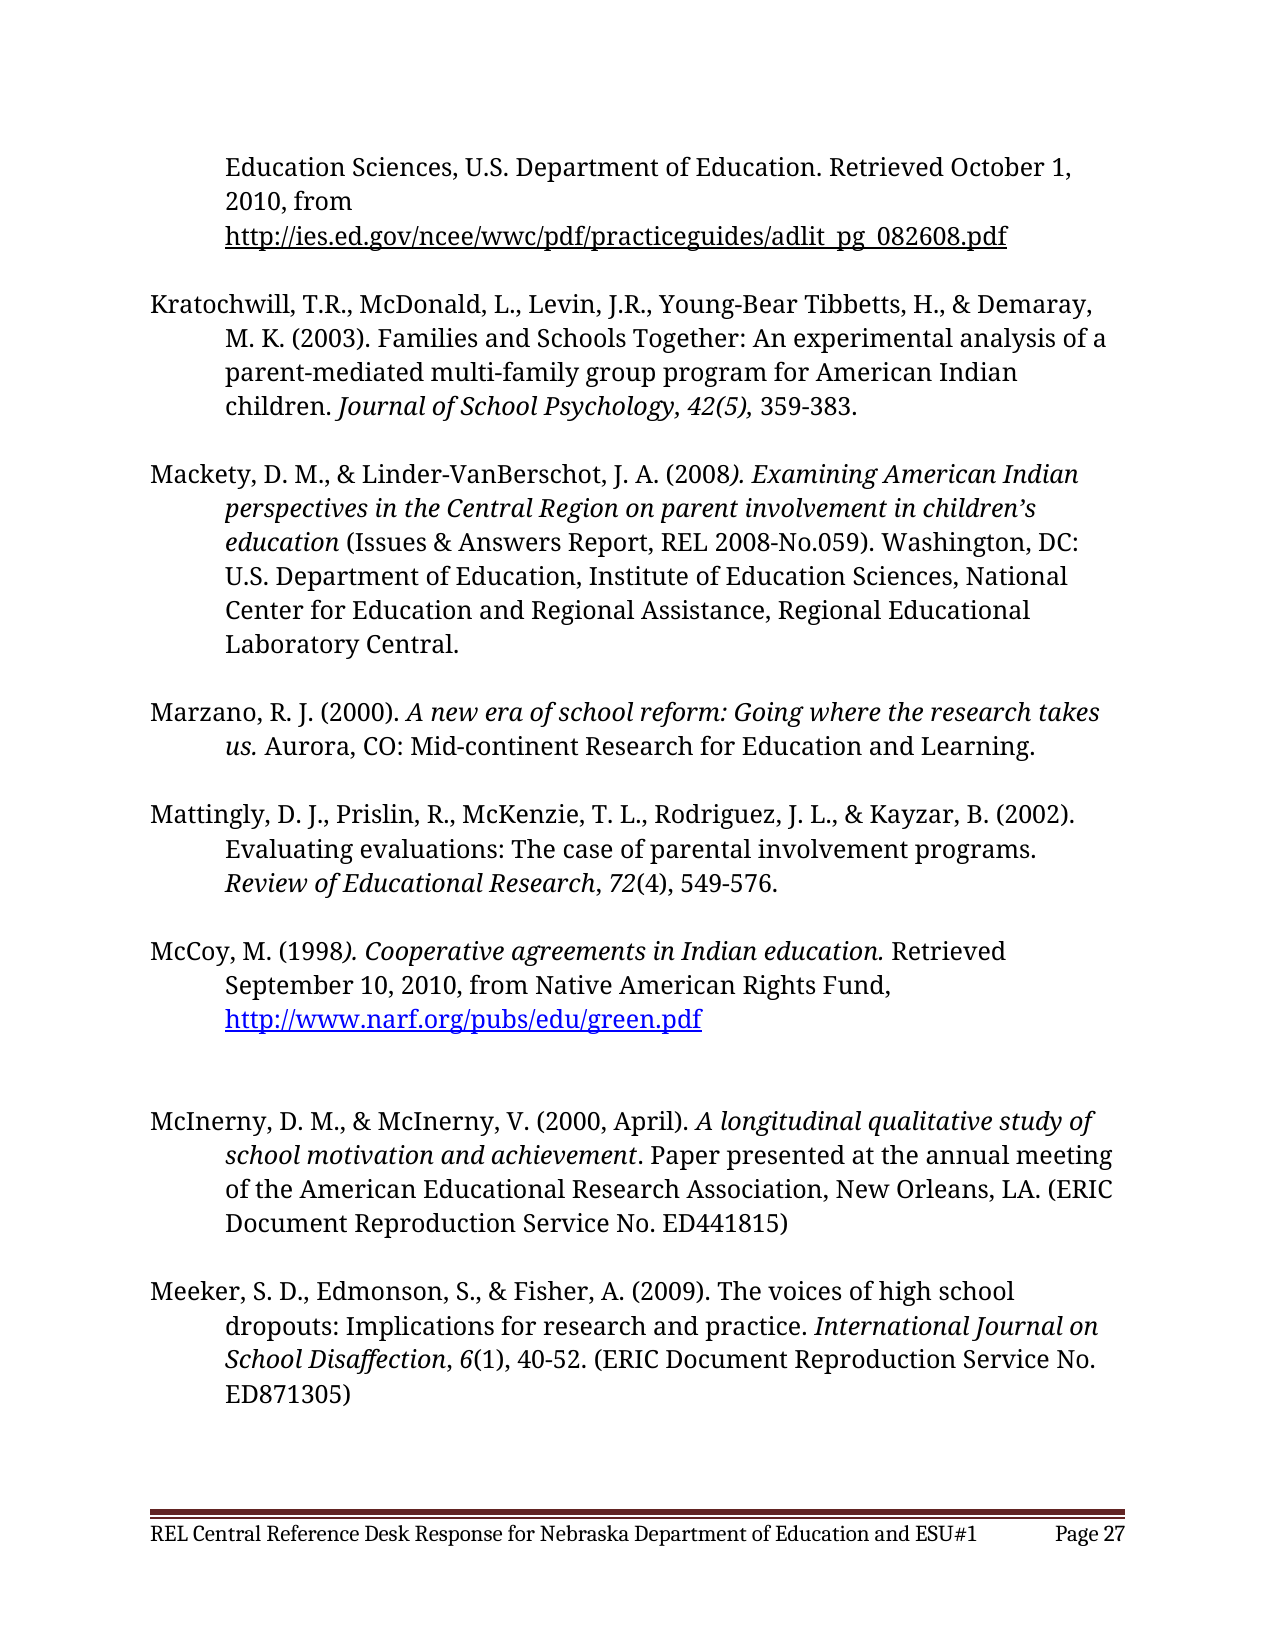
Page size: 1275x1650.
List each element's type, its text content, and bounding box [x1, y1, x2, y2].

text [150, 150, 1125, 252]
text McCoy, M. (1998). Cooperative agreements in Indian education. Retrieved September 10, 2010, from Native American Rights Fund, http://www.narf.org/pubs/edu/green.pdf [150, 933, 1125, 1036]
text Meeker, S. D., Edmonson, S., & Fisher, A. (2009). The voices of high school dropouts: Implications for research and practice. International Journal on School Disaffection, 6(1), 40-52. (ERIC Document Reproduction Service No. ED871305) [150, 1274, 1125, 1410]
text Mattingly, D. J., Prislin, R., McKenzie, T. L., Rodriguez, J. L., & Kayzar, B. (2002). Evaluating evaluations: The case of parental involvement programs. Review of Educational Research, 72(4), 549-576. [150, 797, 1125, 899]
text Mackety, D. M., & Linder-VanBerschot, J. A. (2008). Examining American Indian perspectives in the Central Region on parent involvement in children’s education (Issues & Answers Report, REL 2008-No.059). Washington, DC: U.S. Department of Education, Institute of Education Sciences, National Center for Education and Regional Assistance, Regional Educational Laboratory Central. [150, 457, 1125, 661]
text Marzano, R. J. (2000). A new era of school reform: Going where the research takes us. Aurora, CO: Mid-continent Research for Education and Learning. [150, 695, 1125, 763]
text Kratochwill, T.R., McDonald, L., Levin, J.R., Young-Bear Tibbetts, H., & Demaray, M. K. (2003). Families and Schools Together: An experimental analysis of a parent-mediated multi-family group program for American Indian children. Journal of School Psychology, 42(5), 359-383. [150, 286, 1125, 422]
text McInerny, D. M., & McInerny, V. (2000, April). A longitudinal qualitative study of school motivation and achievement. Paper presented at the annual meeting of the American Educational Research Association, New Orleans, LA. (ERIC Document Reproduction Service No. ED441815) [150, 1104, 1125, 1240]
